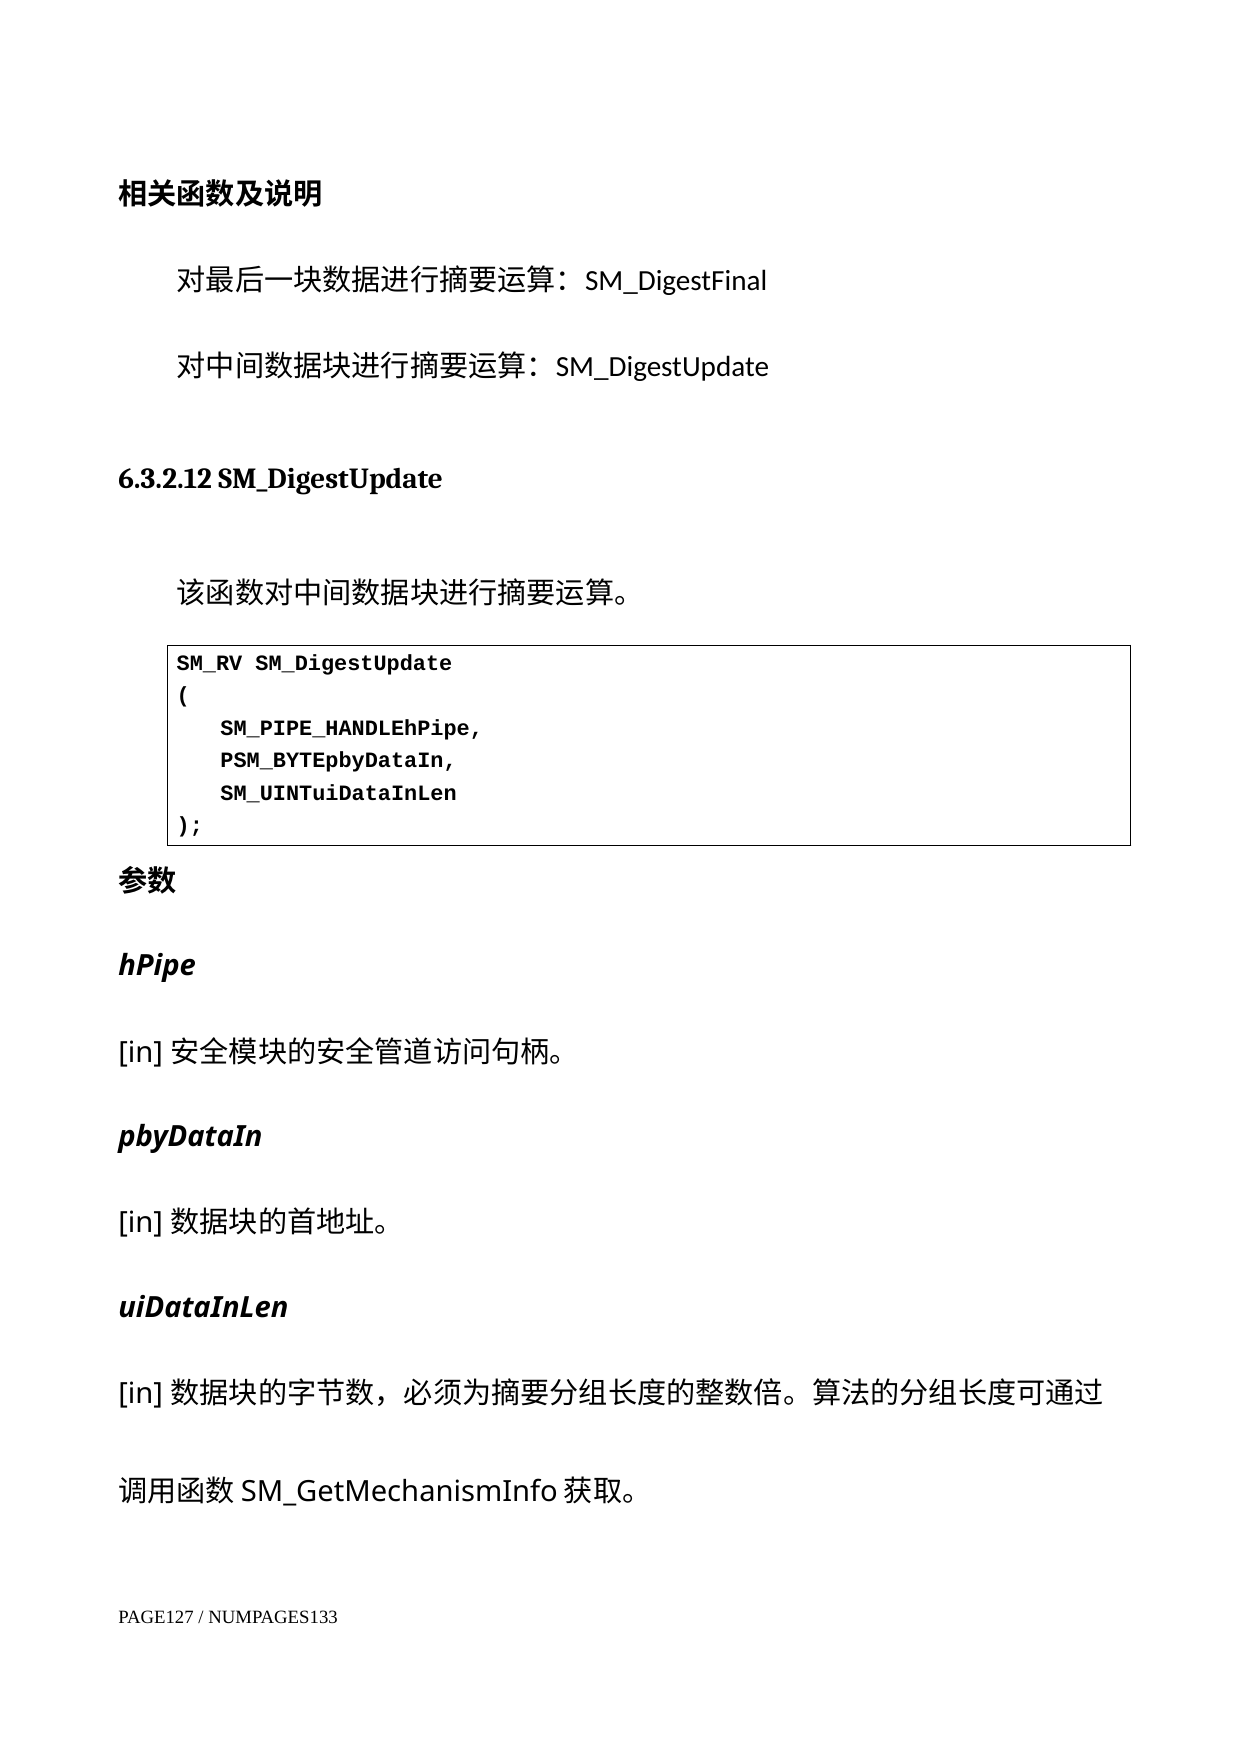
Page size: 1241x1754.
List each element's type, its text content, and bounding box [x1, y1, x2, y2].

text 相关函数及说明 [118, 159, 1122, 224]
text 对中间数据块进行摘要运算：SM_DigestUpdate [118, 331, 1122, 396]
text [in] 数据块的字节数，必须为摘要分组长度的整数倍。算法的分组长度可通过调用函数SM_GetMechanismInfo获取。 [118, 1359, 1119, 1521]
text 参数 [118, 846, 1122, 911]
text [in] 安全模块的安全管道访问句柄。 [118, 1017, 1119, 1082]
subtitle 6.3.2.12 SM_DigestUpdate [118, 447, 1122, 512]
text ( [168, 677, 1130, 710]
text SM_PIPE_HANDLEhPipe, [168, 710, 1130, 742]
text SM_RV SM_DigestUpdate [168, 646, 1130, 677]
text ); [168, 807, 1130, 845]
text SM_UINTuiDataInLen [168, 775, 1130, 807]
text [in] 数据块的首地址。 [118, 1188, 1119, 1253]
text 该函数对中间数据块进行摘要运算。 [118, 558, 1122, 623]
text 对最后一块数据进行摘要运算：SM_DigestFinal [118, 245, 1122, 310]
text pbyDataIn [118, 1103, 1122, 1168]
text uiDataInLen [118, 1274, 1122, 1339]
text PSM_BYTEpbyDataIn, [168, 742, 1130, 775]
text hPipe [118, 932, 1122, 997]
